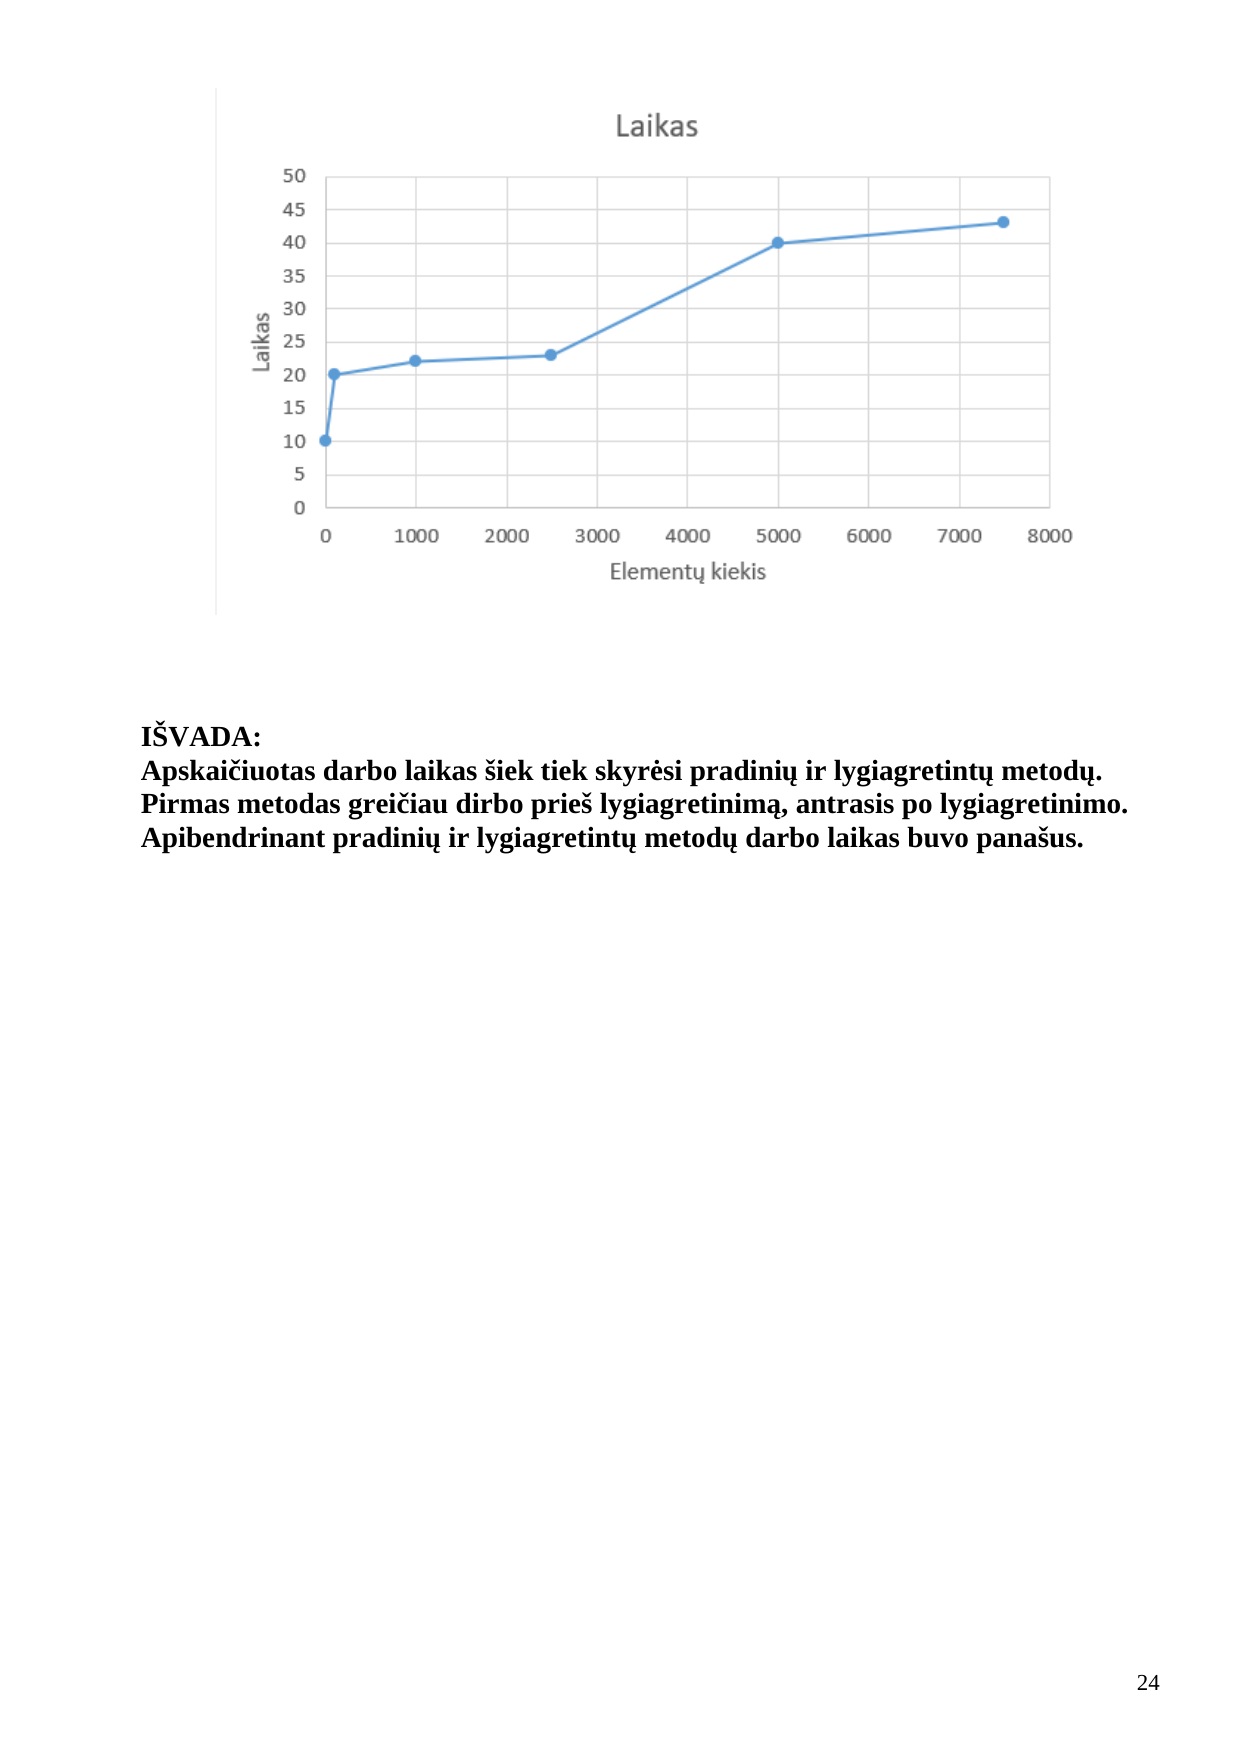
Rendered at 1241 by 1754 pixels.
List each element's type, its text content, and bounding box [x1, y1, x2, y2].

text Apibendrinant pradinių ir lygiagretintų metodų darbo laikas buvo panašus. [141, 820, 1181, 854]
picture [215, 88, 1095, 615]
text IŠVADA: [141, 719, 1181, 753]
text Apskaičiuotas darbo laikas šiek tiek skyrėsi pradinių ir lygiagretintų metodų. Pirmas metodas greičiau dirbo prieš lygiagretinimą, antrasis po lygiagretinimo. [141, 753, 1181, 820]
